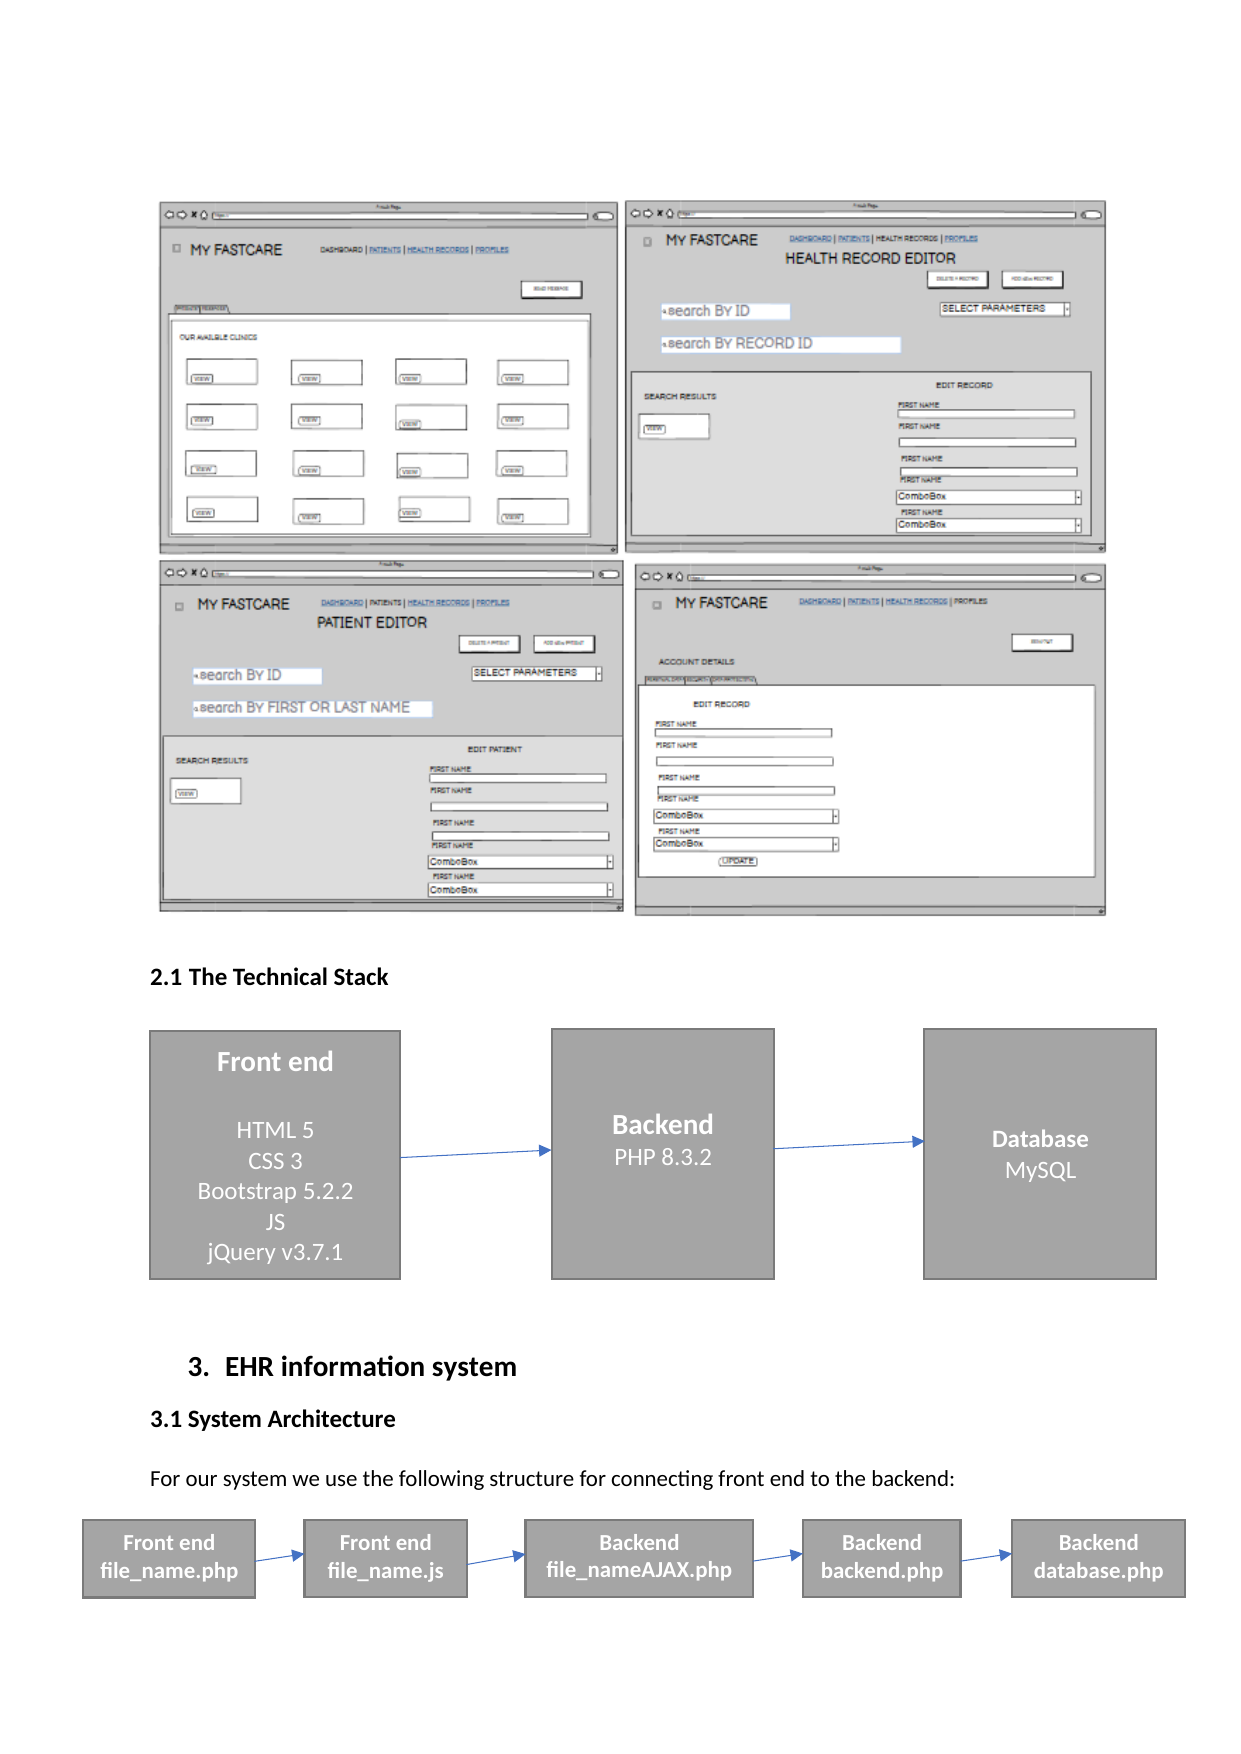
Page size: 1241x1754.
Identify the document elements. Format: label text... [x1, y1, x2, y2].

text 3.1 System Architecture [150, 1403, 1090, 1434]
text 2.1 The Technical Stack [150, 961, 1090, 992]
list EHR information system [187, 1348, 1090, 1384]
picture [150, 185, 1116, 926]
text For our system we use the following structure for connecting front end to the backend: [150, 1464, 1090, 1492]
